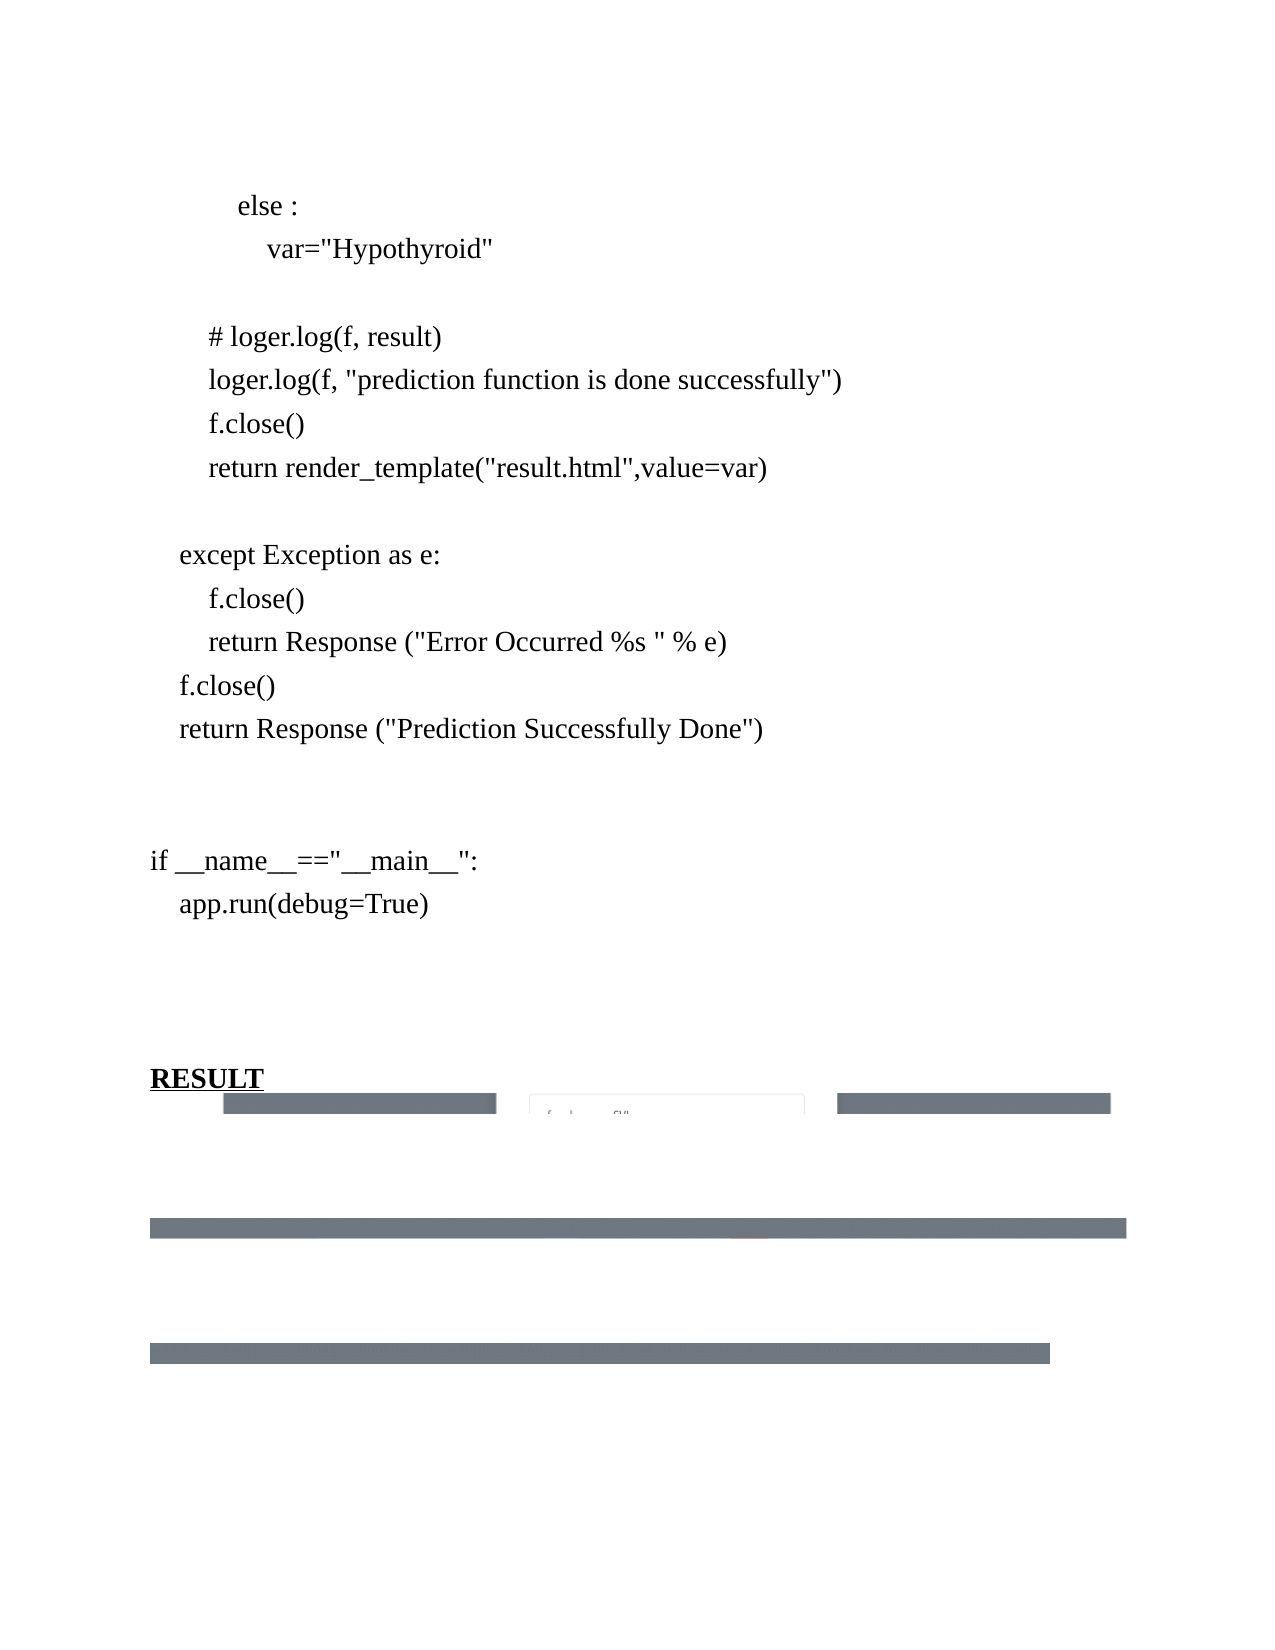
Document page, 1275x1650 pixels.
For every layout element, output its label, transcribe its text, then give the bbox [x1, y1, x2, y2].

text # loger.log(f, result) [150, 324, 1125, 352]
text app.run(debug=True) [150, 892, 1125, 919]
text except Exception as e: [150, 543, 1125, 570]
text loger.log(f, "prediction function is done successfully") [150, 368, 1125, 395]
text return Response ("Prediction Successfully Done") [150, 717, 1125, 744]
text else : [150, 194, 1125, 221]
text if __name__=="__main__": [150, 848, 1125, 875]
text return render_template("result.html",value=var) [150, 456, 1125, 482]
text f.close() [150, 674, 1125, 701]
text var="Hypothyroid" [150, 237, 1125, 264]
text f.close() [150, 586, 1125, 613]
text f.close() [150, 412, 1125, 439]
text RESULT [150, 1067, 1125, 1093]
text return Response ("Error Occurred %s " % e) [150, 630, 1125, 657]
